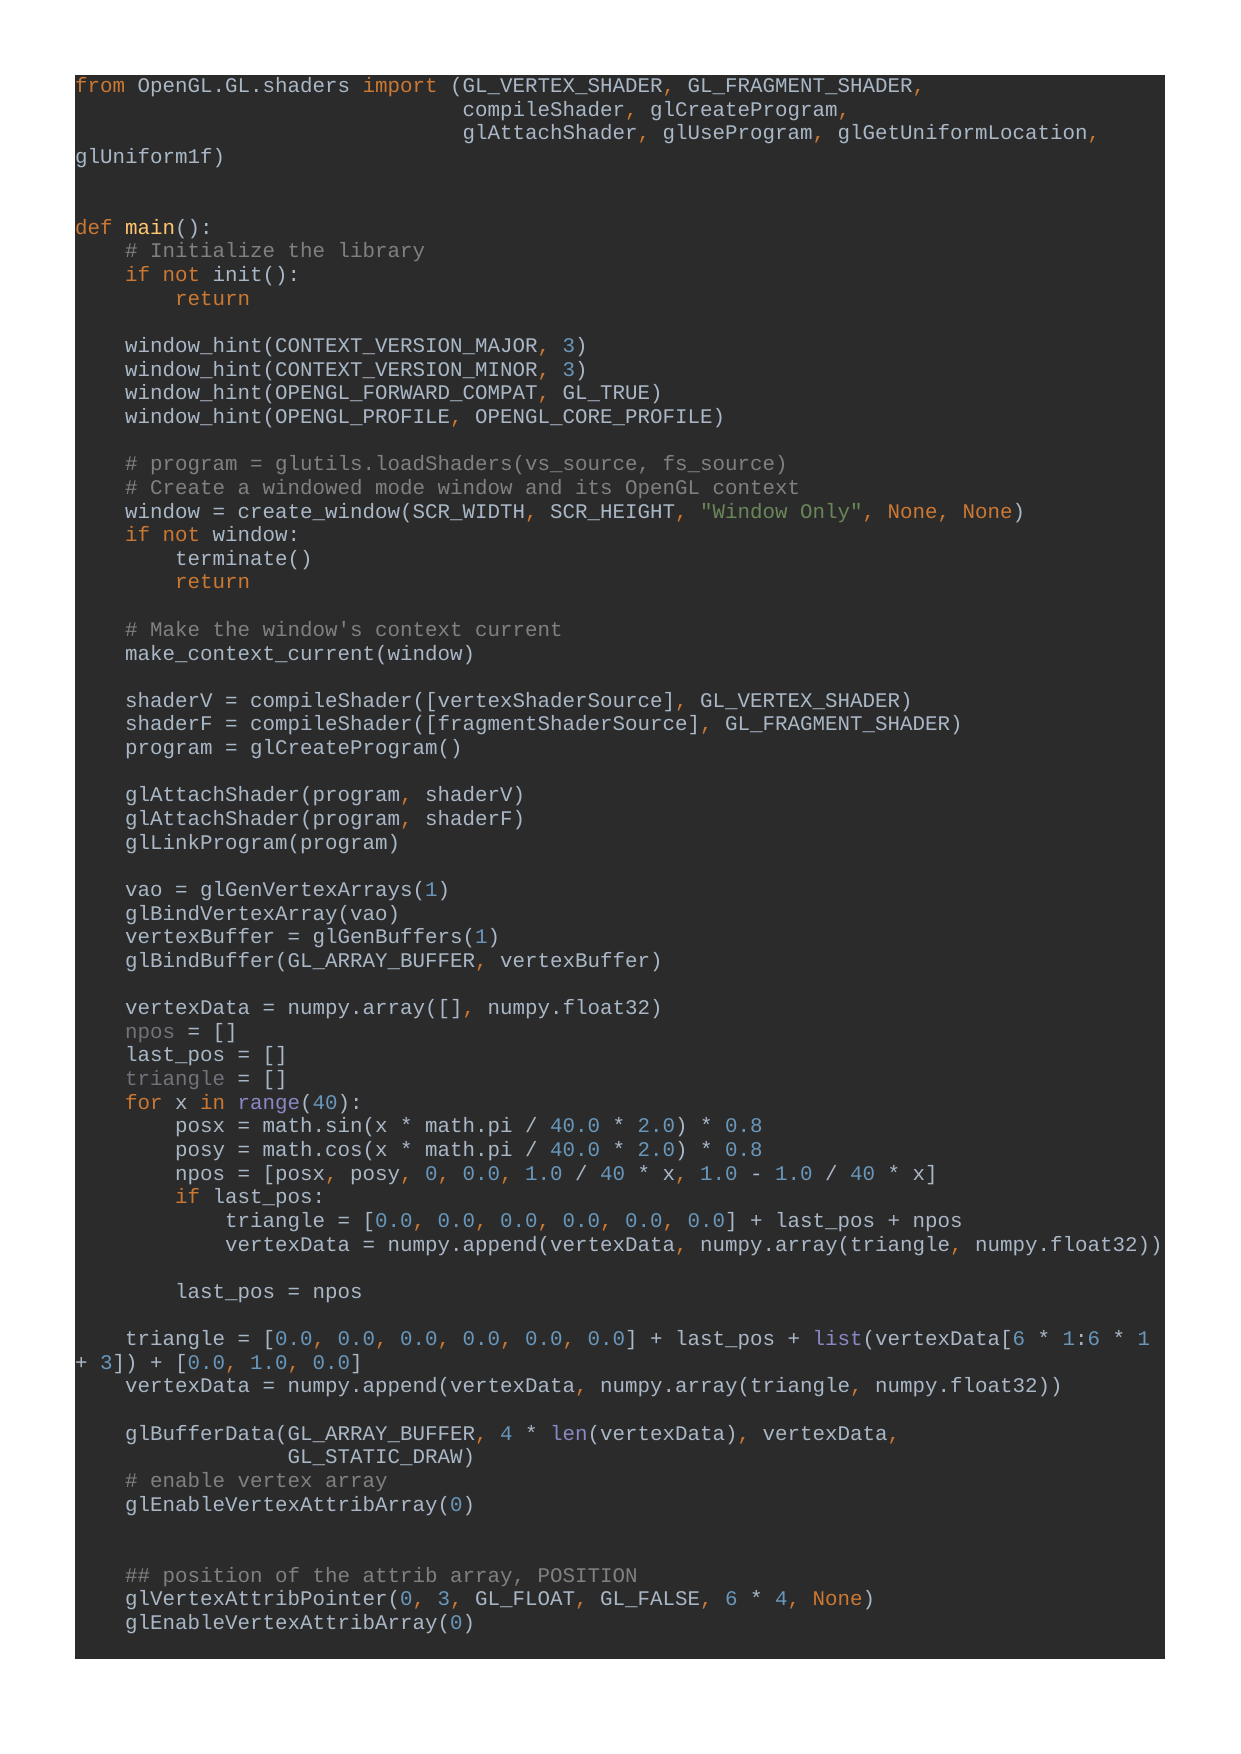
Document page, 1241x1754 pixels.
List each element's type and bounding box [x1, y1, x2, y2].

text [75, 75, 1165, 1659]
